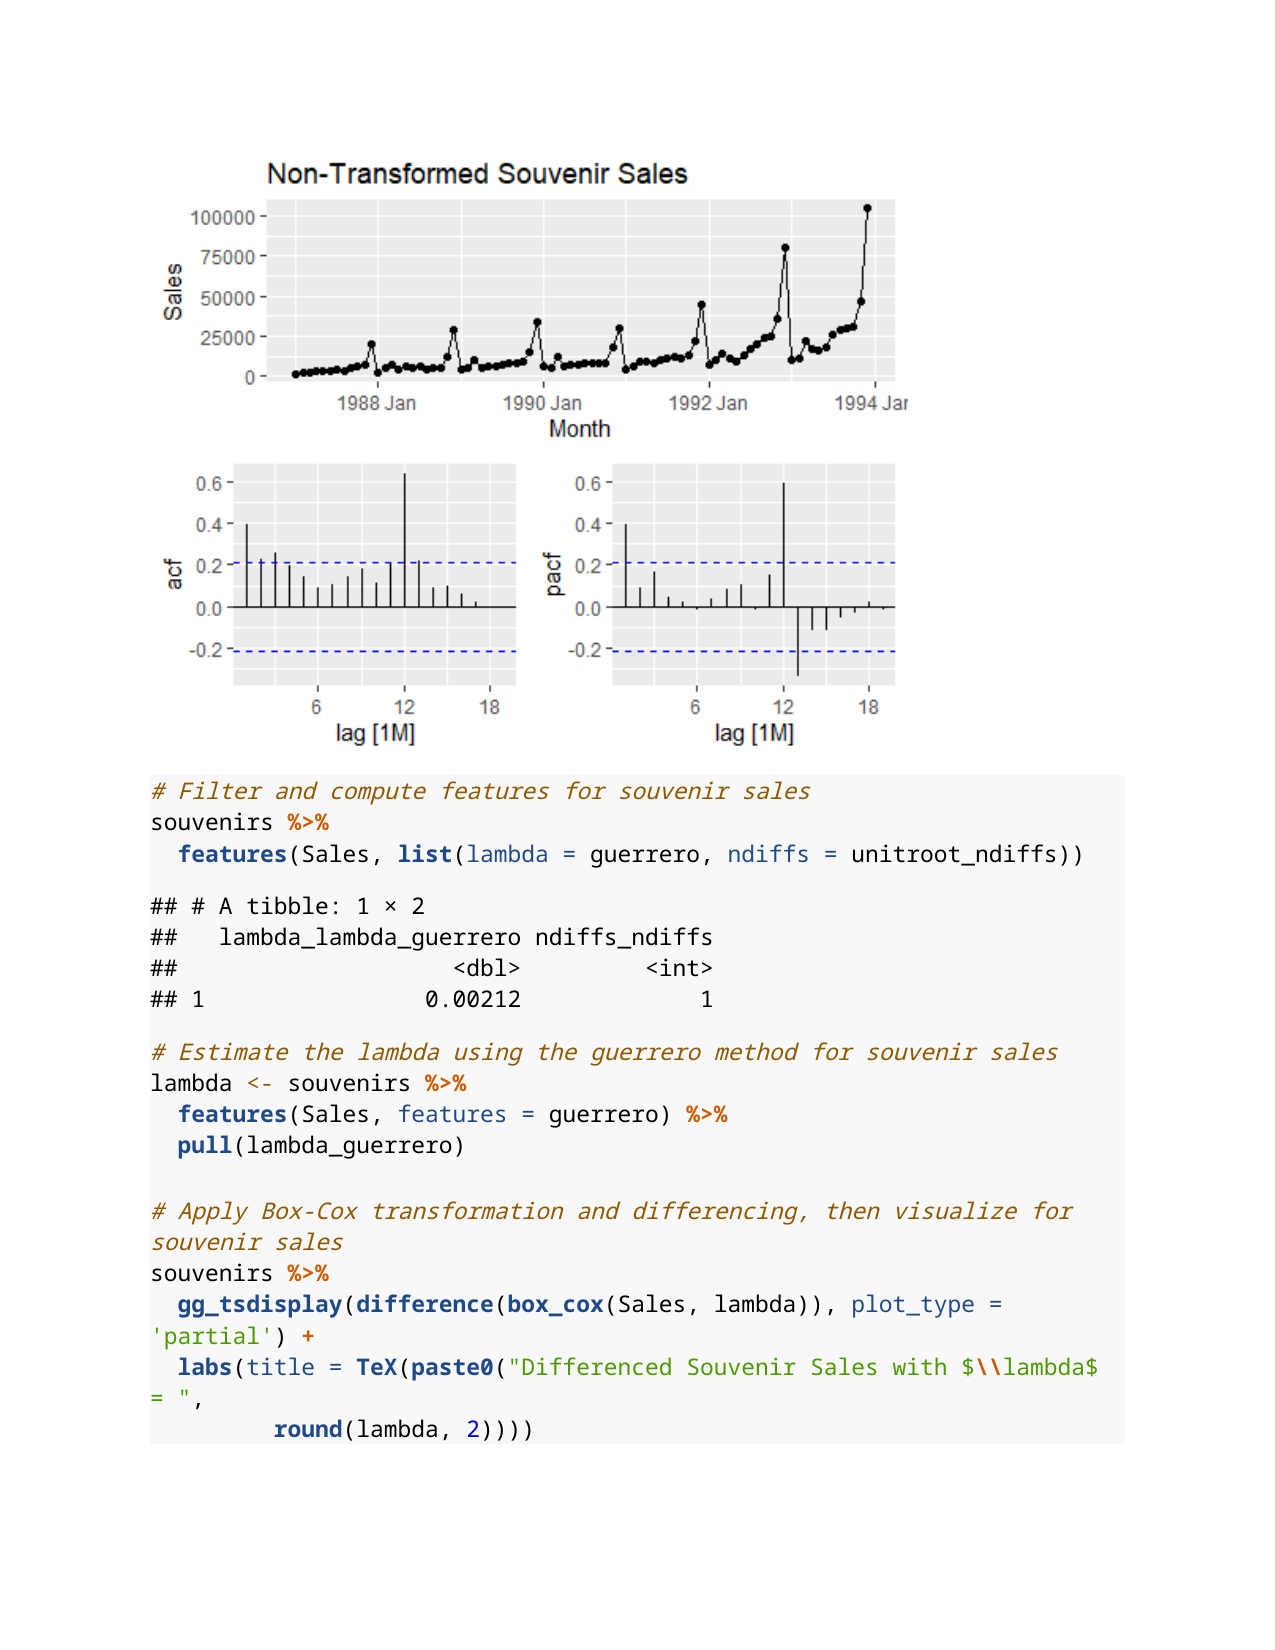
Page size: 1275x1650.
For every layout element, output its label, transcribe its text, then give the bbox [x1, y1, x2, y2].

picture [150, 150, 908, 757]
text # Filter and compute features for souvenir sales souvenirs %>% features(Sales, list(lambda = guerrero, ndiffs = unitroot_ndiffs)) [329, 775, 1125, 869]
text # Estimate the lambda using the guerrero method for souvenir sales lambda <- souvenirs %>% features(Sales, features = guerrero) %>% pull(lambda_guerrero) # Apply Box-Cox transformation and differencing, then visualize for souvenir sales souvenirs %>% gg_tsdisplay(difference(box_cox(Sales, lambda)), plot_type = 'partial') + labs(title = TeX(paste0("Differenced Souvenir Sales with $\\lambda$ = ", round(lambda, 2)))) [150, 1036, 1125, 1444]
text ## # A tibble: 1 × 2 ## lambda_lambda_guerrero ndiffs_ndiffs ## <dbl> <int> ## 1 0.00212 1 [150, 890, 1125, 1015]
